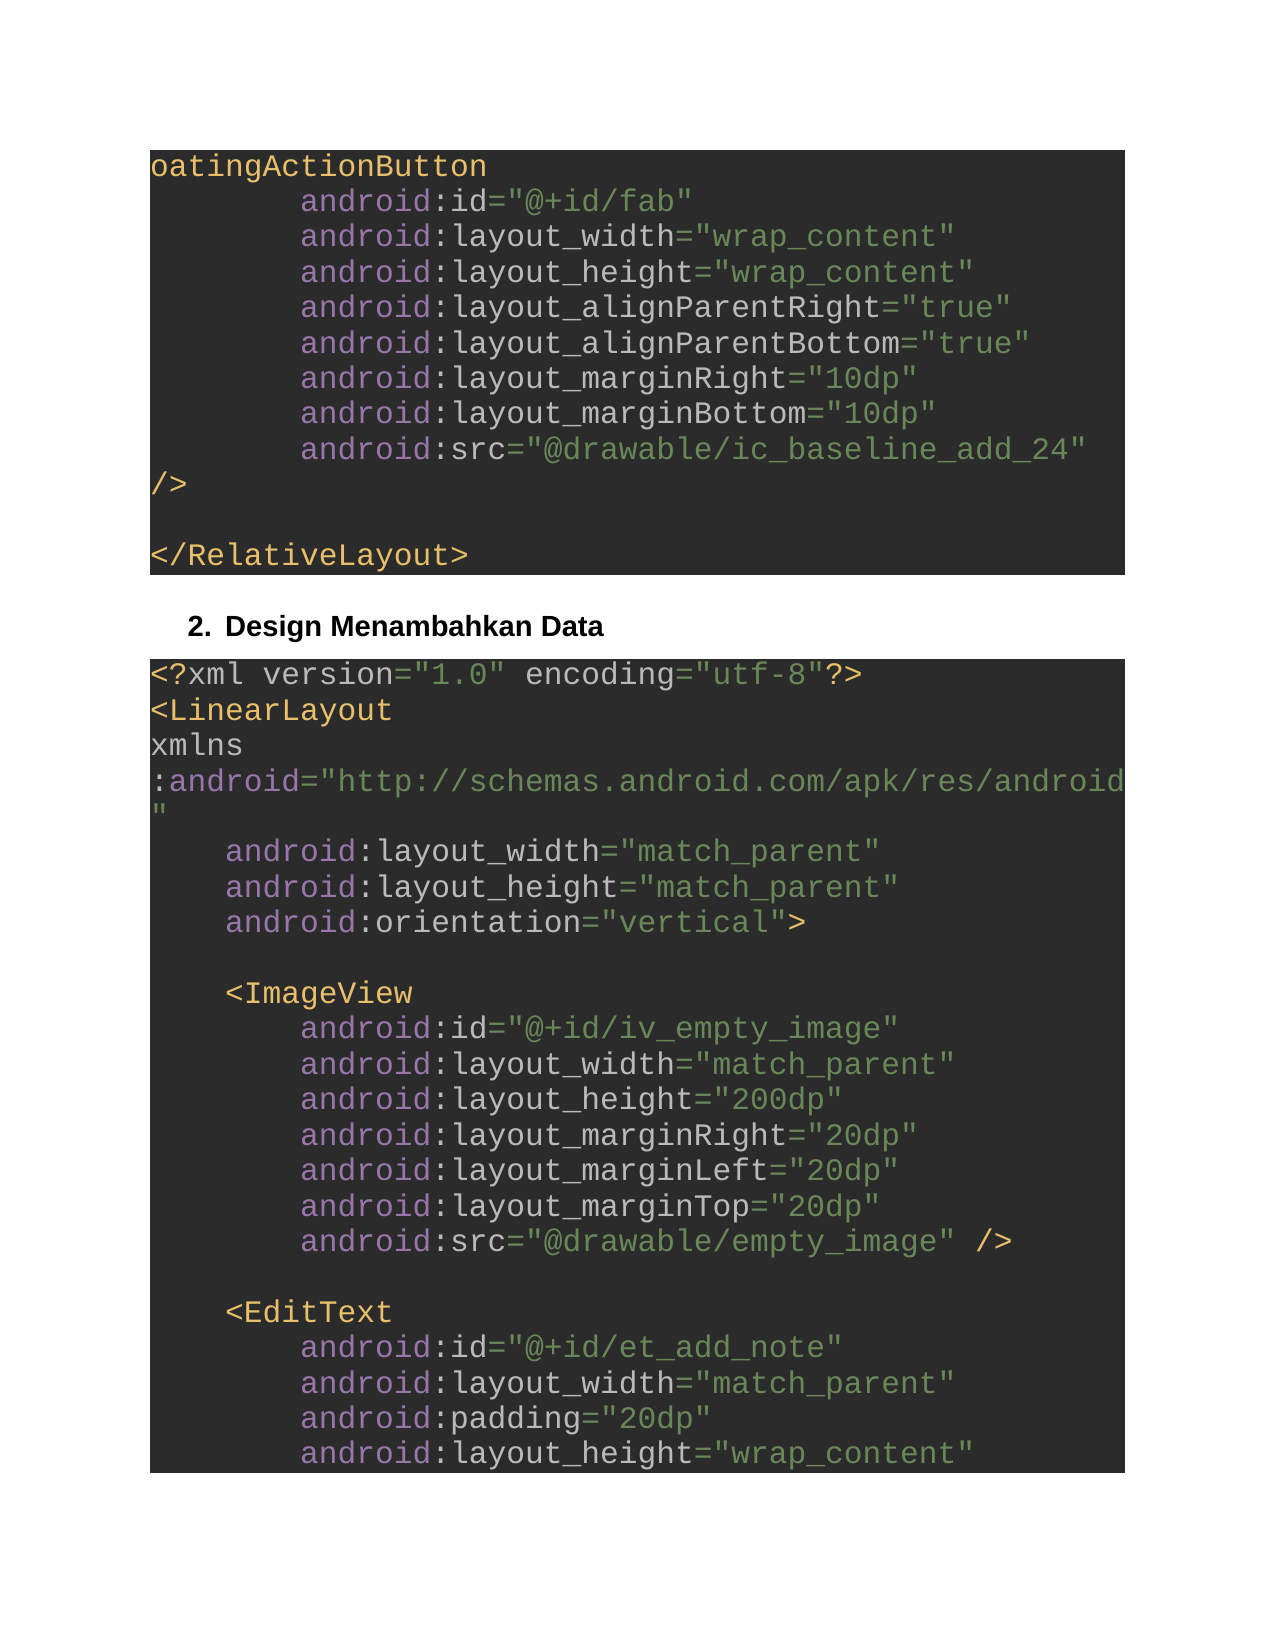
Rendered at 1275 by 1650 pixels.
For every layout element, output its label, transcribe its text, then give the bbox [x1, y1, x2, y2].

list Design Menambahkan Data [187, 608, 1125, 642]
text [150, 150, 1125, 575]
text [150, 659, 1125, 1473]
